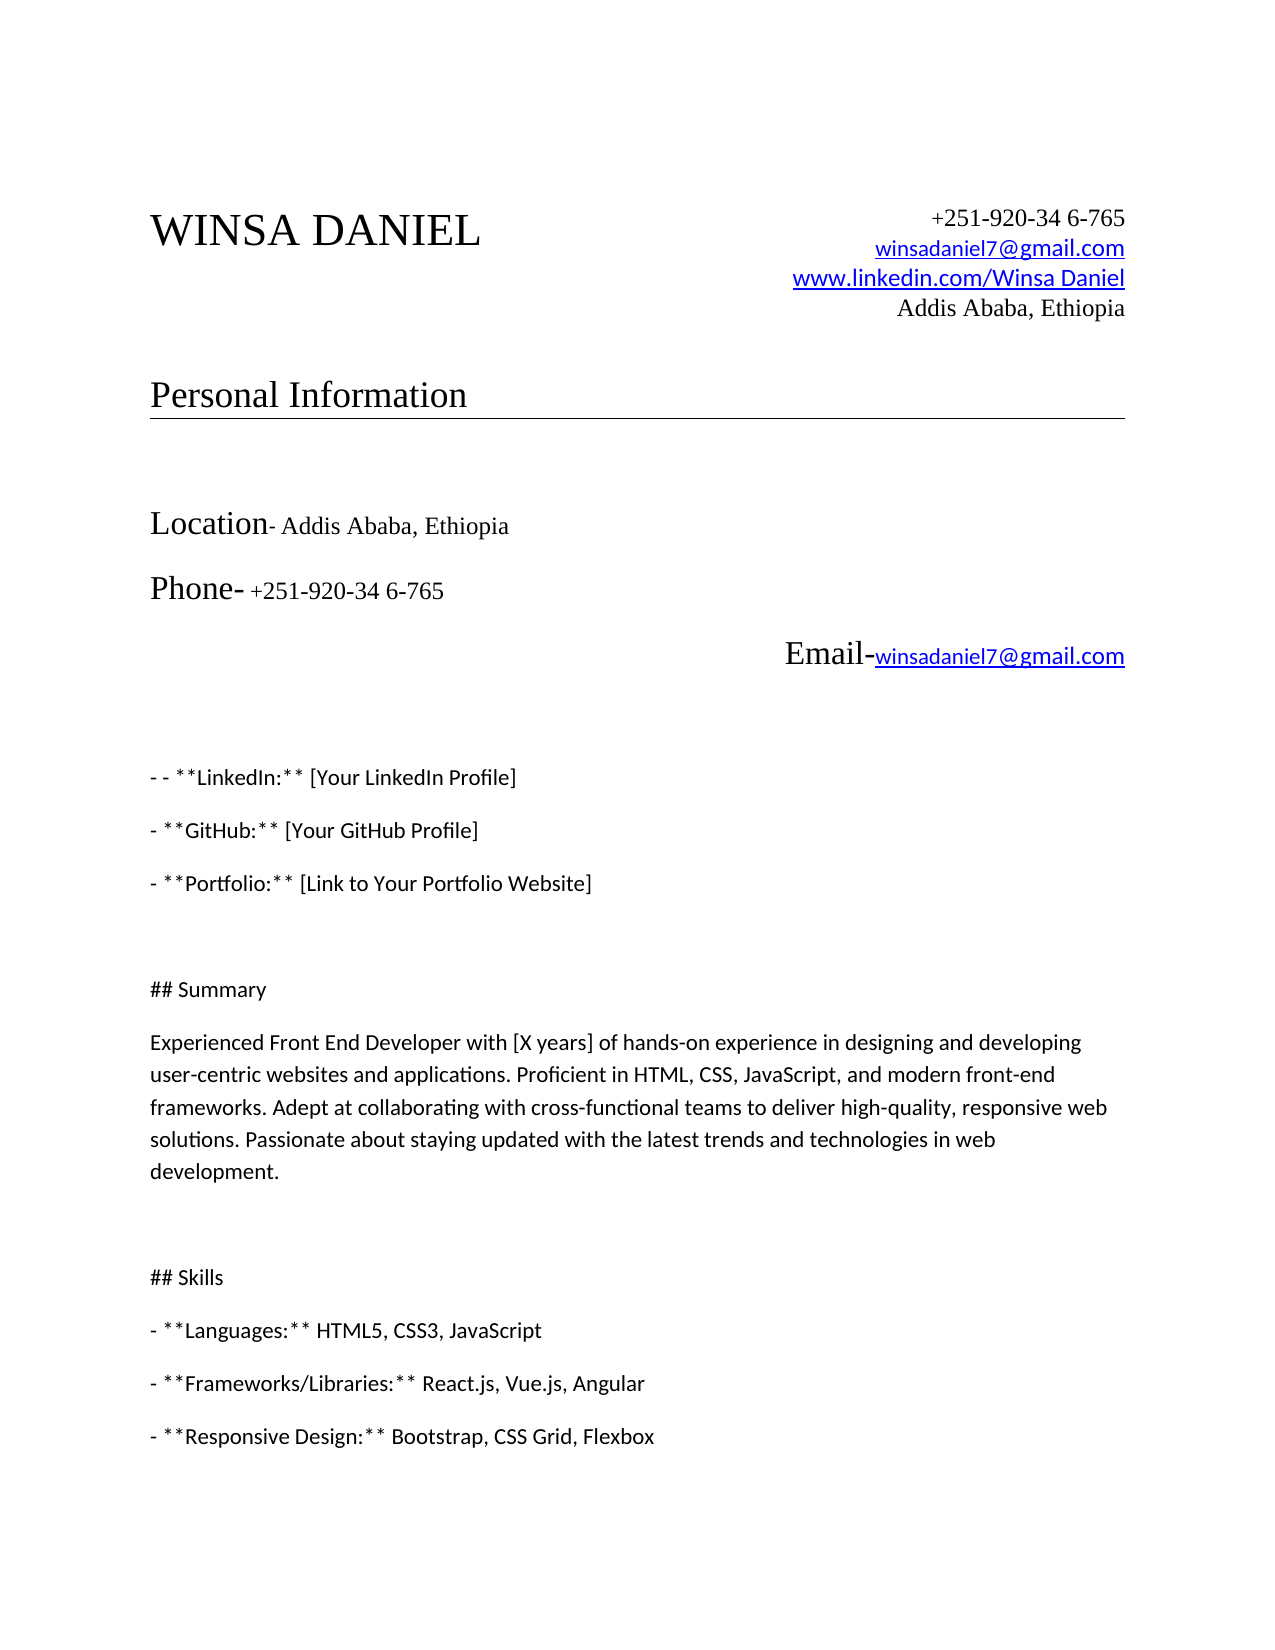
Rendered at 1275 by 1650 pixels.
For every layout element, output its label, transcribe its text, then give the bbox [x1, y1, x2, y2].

text - **Languages:** HTML5, CSS3, JavaScript [150, 1316, 1125, 1344]
text - **Responsive Design:** Bootstrap, CSS Grid, Flexbox [150, 1422, 1125, 1450]
text Location- Addis Ababa, Ethiopia [150, 504, 1125, 542]
text Personal Information [150, 373, 1125, 418]
text - **Portfolio:** [Link to Your Portfolio Website] [150, 869, 1125, 897]
text - - **LinkedIn:** [Your LinkedIn Profile] [150, 763, 1125, 791]
table_header +251-920-34 6-765 winsadaniel7@gmail.com www.linkedin.com/Winsa Daniel Addis Ababa, Ethiopia [627, 203, 1136, 348]
table_header WINSA DANIEL [139, 203, 627, 348]
text ## Summary [150, 975, 1125, 1003]
text Experienced Front End Developer with [X years] of hands-on experience in designing and developing user-centric websites and applications. Proficient in HTML, CSS, JavaScript, and modern front-end frameworks. Adept at collaborating with cross-functional teams to deliver high-quality, responsive web solutions. Passionate about staying updated with the latest trends and technologies in web development. [150, 1028, 1125, 1185]
text Phone- +251-920-34 6-765 [150, 568, 1125, 607]
text - **GitHub:** [Your GitHub Profile] [150, 816, 1125, 844]
text - **Frameworks/Libraries:** React.js, Vue.js, Angular [150, 1369, 1125, 1397]
text Email-winsadaniel7@gmail.com [150, 633, 1125, 672]
text ## Skills [150, 1263, 1125, 1291]
